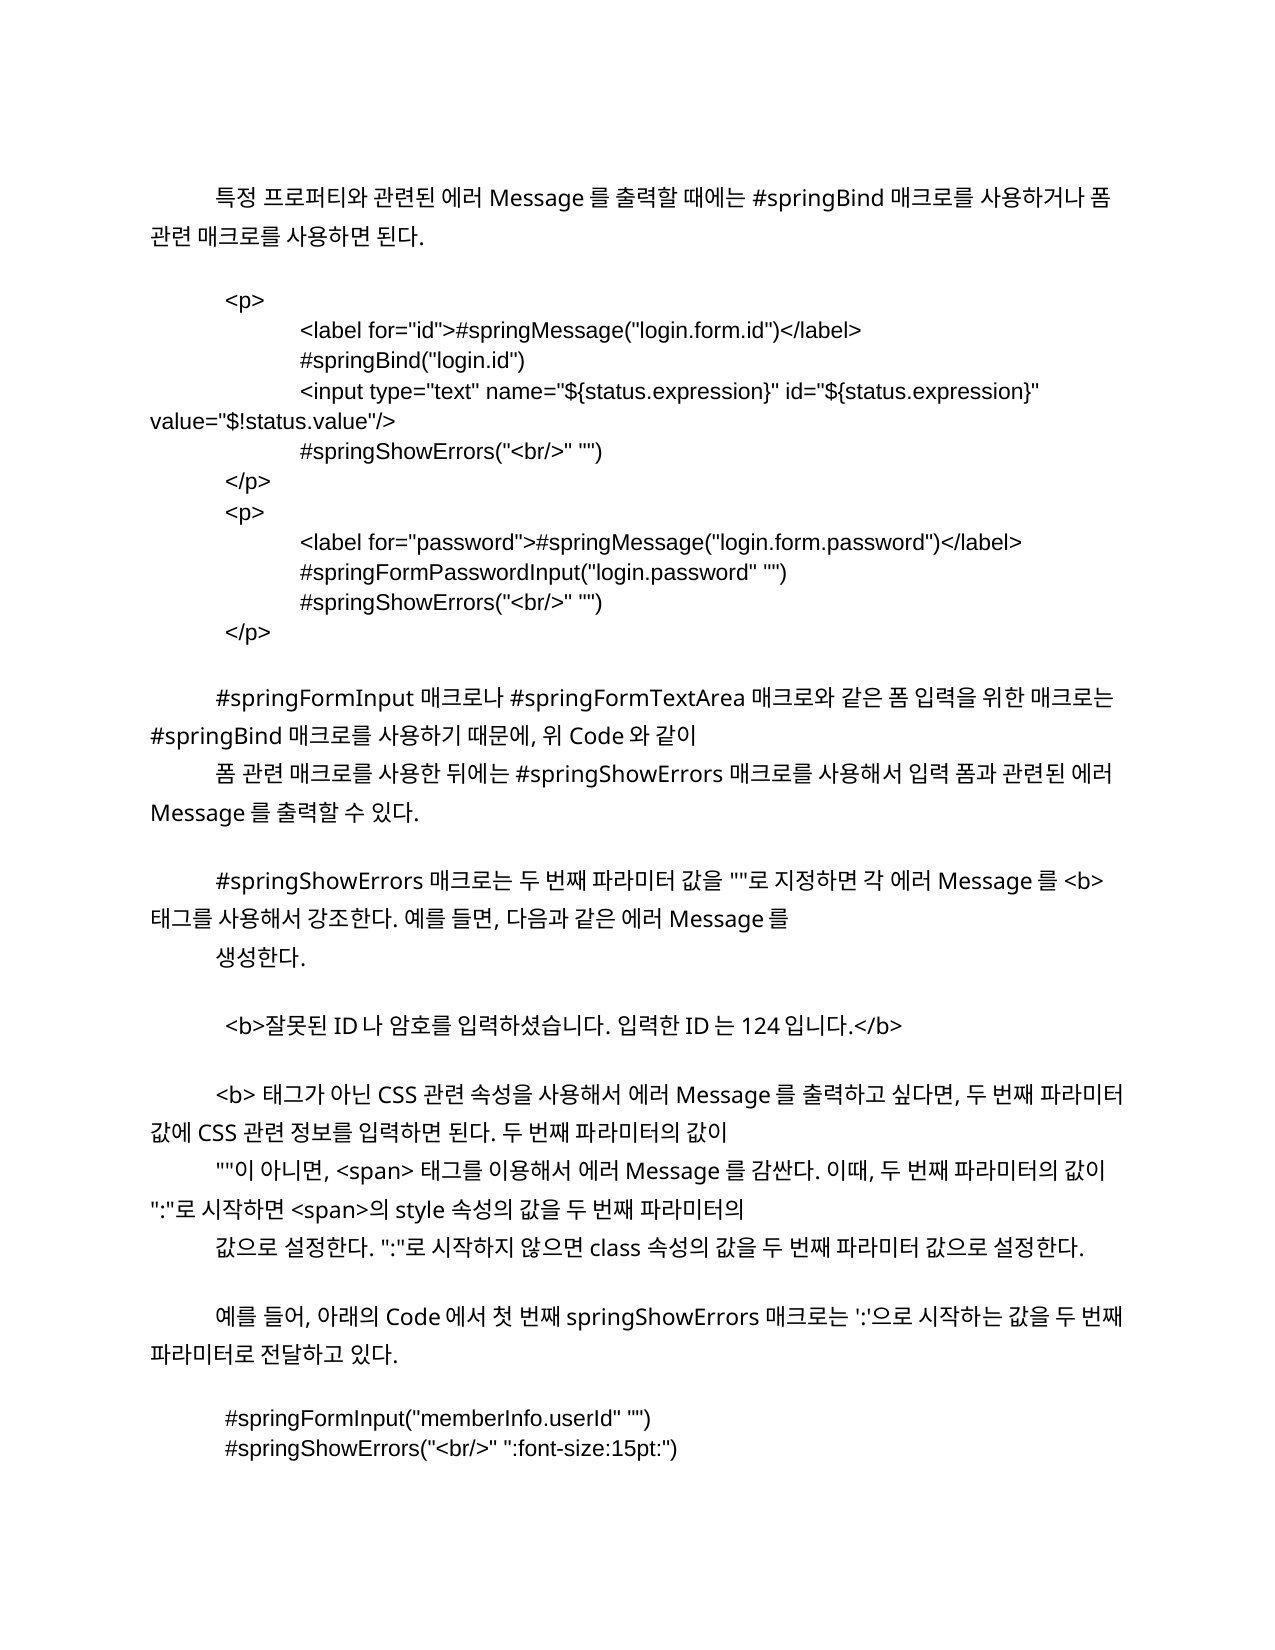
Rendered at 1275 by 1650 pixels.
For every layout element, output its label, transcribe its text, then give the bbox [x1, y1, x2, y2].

text 폼 관련 매크로를 사용한 뒤에는 #springShowErrors 매크로를 사용해서 입력 폼과 관련된 에러 Message를 출력할 수 있다. [150, 756, 1125, 828]
text <p> [150, 498, 1125, 525]
text #springShowErrors("<br/>" ":font-size:15pt:") [150, 1435, 1125, 1462]
text <label for="id">#springMessage("login.form.id")</label> [150, 317, 1125, 343]
text #springShowErrors("<br/>" "") [150, 589, 1125, 615]
text 생성한다. [150, 939, 1125, 973]
text #springShowErrors 매크로는 두 번째 파라미터 값을 ""로 지정하면 각 에러 Message를 <b> 태그를 사용해서 강조한다. 예를 들면, 다음과 같은 에러 Message를 [150, 863, 1125, 934]
text 예를 들어, 아래의 Code에서 첫 번째 springShowErrors 매크로는 ':'으로 시작하는 값을 두 번째 파라미터로 전달하고 있다. [150, 1298, 1125, 1370]
text #springFormInput("memberInfo.userId" "") [150, 1405, 1125, 1431]
text #springFormInput 매크로나 #springFormTextArea 매크로와 같은 폼 입력을 위한 매크로는 #springBind 매크로를 사용하기 때문에, 위 Code와 같이 [150, 680, 1125, 751]
text </p> [150, 619, 1125, 646]
text ""이 아니면, <span> 태그를 이용해서 에러Message를 감싼다. 이때, 두 번째 파라미터의 값이 ":"로 시작하면 <span>의 style 속성의 값을 두 번째 파라미터의 [150, 1153, 1125, 1225]
text </p> [150, 468, 1125, 494]
text #springShowErrors("<br/>" "") [150, 438, 1125, 464]
text 값으로 설정한다. ":"로 시작하지 않으면 class 속성의 값을 두 번째 파라미터 값으로 설정한다. [150, 1230, 1125, 1263]
text <b> 태그가 아닌 CSS 관련 속성을 사용해서 에러 Message를 출력하고 싶다면, 두 번째 파라미터 값에 CSS 관련 정보를 입력하면 된다. 두 번째 파라미터의 값이 [150, 1077, 1125, 1148]
text 특정 프로퍼티와 관련된 에러 Message를 출력할 때에는 #springBind 매크로를 사용하거나 폼 관련 매크로를 사용하면 된다. [150, 180, 1125, 252]
text <b>잘못된 ID나 암호를 입력하셨습니다. 입력한 ID는 124입니다.</b> [150, 1008, 1125, 1041]
text #springFormPasswordInput("login.password" "") [150, 559, 1125, 585]
text <input type="text" name="${status.expression}" id="${status.expression}" value="$!status.value"/> [150, 378, 1125, 434]
text <label for="password">#springMessage("login.form.password")</label> [150, 529, 1125, 555]
text <p> [150, 287, 1125, 313]
text #springBind("login.id") [150, 347, 1125, 374]
